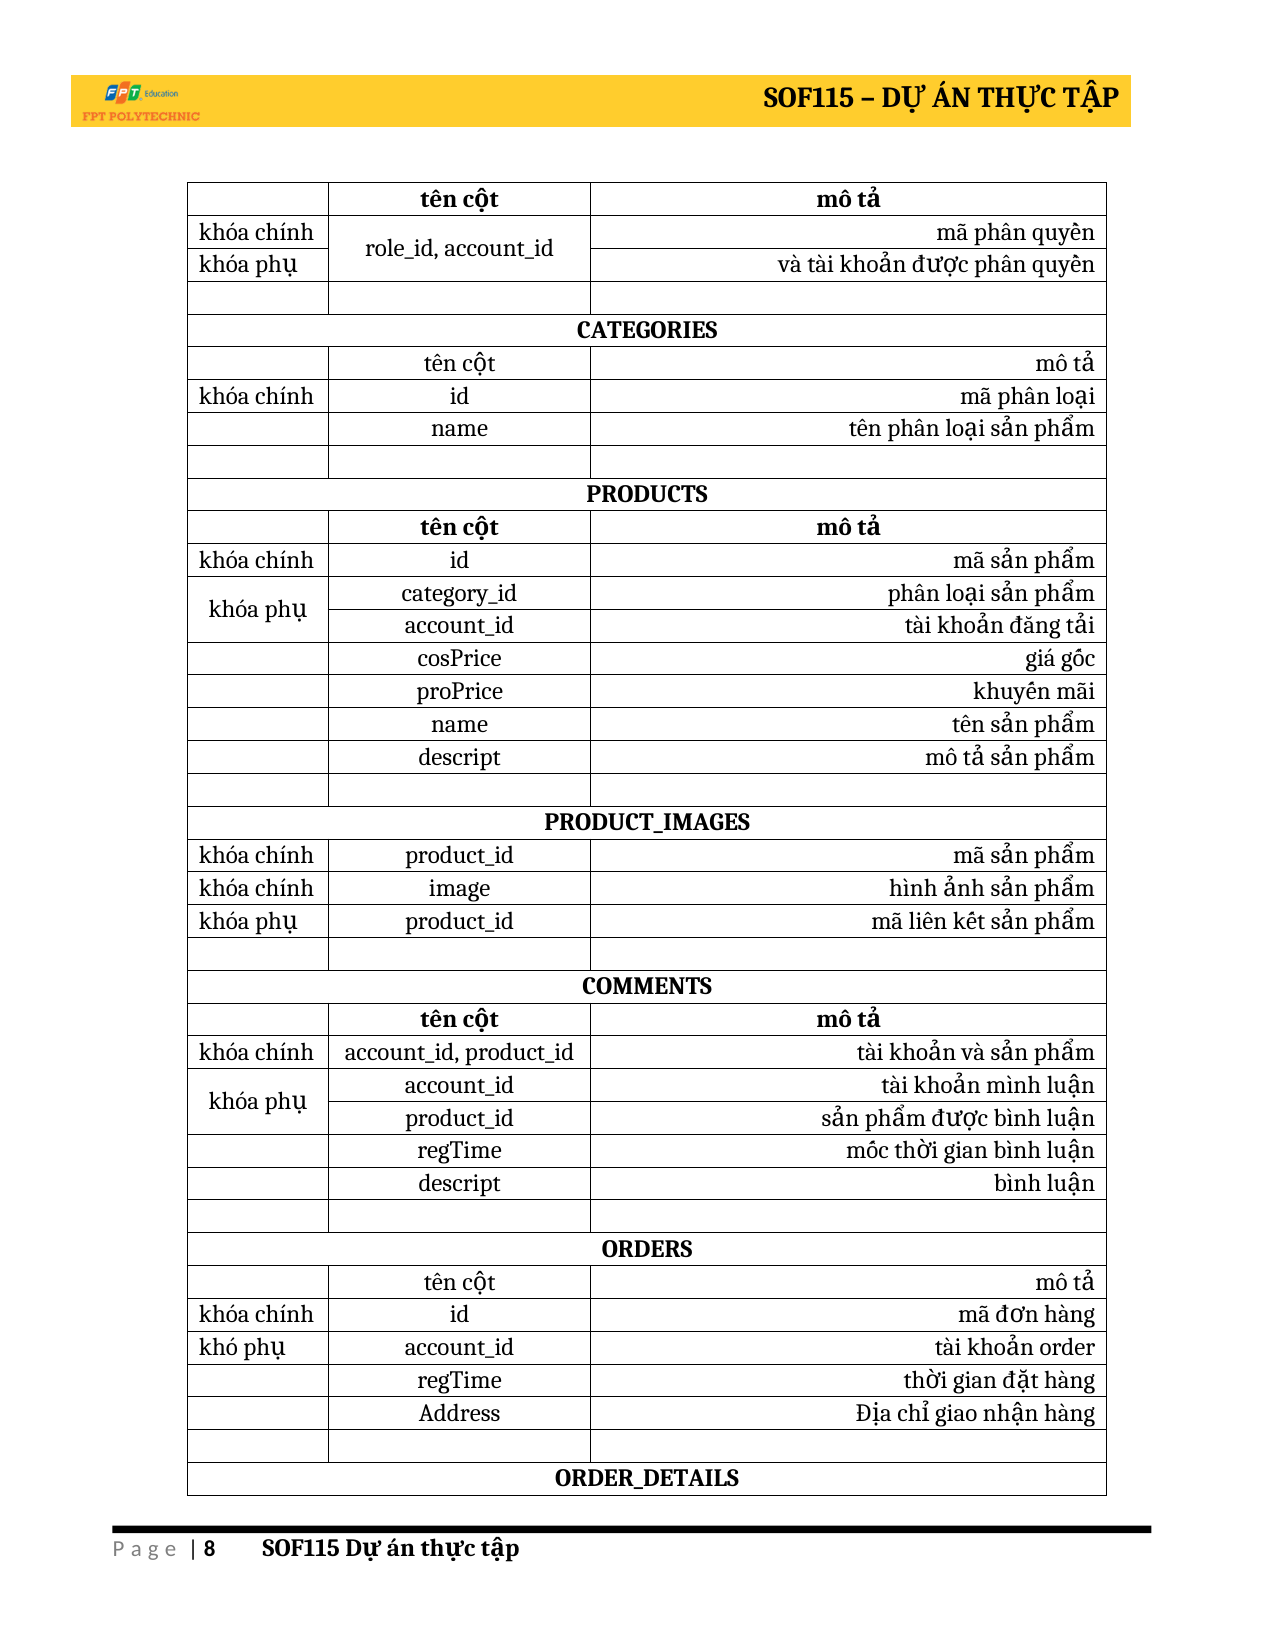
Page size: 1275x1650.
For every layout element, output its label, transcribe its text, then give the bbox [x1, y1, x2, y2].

table_cell category_id [329, 577, 590, 609]
table_cell descript [329, 741, 590, 773]
table_cell regTime [329, 1135, 590, 1167]
table_cell [591, 1430, 1106, 1462]
table_cell [591, 938, 1106, 970]
table_cell tài khoản và sản phẩm [591, 1036, 1106, 1068]
table_cell khóa chính [188, 840, 328, 871]
table_cell tên phân loại sản phẩm [591, 413, 1106, 445]
table_cell product_id [329, 1102, 590, 1134]
table_cell khóa phụ [188, 577, 328, 642]
table_cell [188, 1004, 328, 1035]
table_cell [188, 675, 328, 707]
table_cell mã phân loại [591, 380, 1106, 412]
table_cell [329, 1200, 590, 1232]
table_cell product_id [329, 840, 590, 871]
table_cell name [329, 413, 590, 445]
table_cell image [329, 872, 590, 904]
table_cell và tài khoản được phân quyền [591, 249, 1106, 281]
table_cell thời gian đặt hàng [591, 1365, 1106, 1396]
table_cell [188, 1397, 328, 1429]
table_cell [188, 511, 328, 543]
table_cell mô tả [591, 511, 1106, 543]
table_cell mô tả [591, 347, 1106, 379]
table_cell [188, 1168, 328, 1199]
table_cell Địa chỉ giao nhận hàng [591, 1397, 1106, 1429]
table_cell khóa phụ [188, 905, 328, 937]
table_cell [188, 282, 328, 313]
table_cell mô tả [591, 1004, 1106, 1035]
table_cell khóa chính [188, 872, 328, 904]
table_cell [188, 741, 328, 773]
table_cell [188, 1135, 328, 1167]
table_cell mô tả [591, 183, 1106, 215]
table_cell mô tả [591, 1266, 1106, 1298]
table_cell CATEGORIES [188, 315, 1106, 346]
table_cell mã phân quyền [591, 216, 1106, 248]
table_cell khó phụ [188, 1332, 328, 1363]
table_cell [329, 446, 590, 477]
table_cell khuyến mãi [591, 675, 1106, 707]
table_cell [329, 938, 590, 970]
table_cell mốc thời gian bình luận [591, 1135, 1106, 1167]
table_cell [329, 774, 590, 806]
table_cell account_id, product_id [329, 1036, 590, 1068]
table_cell [188, 1200, 328, 1232]
table_cell ORDERS [188, 1233, 1106, 1265]
table_cell [188, 774, 328, 806]
table_cell tài khoản mình luận [591, 1069, 1106, 1101]
table_cell tên sản phẩm [591, 708, 1106, 740]
table_cell khóa chính [188, 216, 328, 248]
table_cell [591, 774, 1106, 806]
table_cell khóa phụ [188, 249, 328, 281]
table_cell name [329, 708, 590, 740]
picture [82, 80, 201, 122]
table_cell PRODUCT_IMAGES [188, 807, 1106, 838]
table_cell tên cột [329, 347, 590, 379]
table_cell id [329, 544, 590, 576]
table_cell COMMENTS [188, 971, 1106, 1002]
table_cell [188, 446, 328, 477]
table_cell [329, 282, 590, 313]
table_cell mã sản phẩm [591, 544, 1106, 576]
table_cell khóa phụ [188, 1069, 328, 1134]
table_cell phân loại sản phẩm [591, 577, 1106, 609]
table_cell [188, 413, 328, 445]
table_cell descript [329, 1168, 590, 1199]
table_cell [188, 183, 328, 215]
table_cell giá gốc [591, 643, 1106, 674]
table_cell mô tả sản phẩm [591, 741, 1106, 773]
table_cell sản phẩm được bình luận [591, 1102, 1106, 1134]
table_cell tài khoản order [591, 1332, 1106, 1363]
table_cell account_id [329, 610, 590, 642]
table_cell hình ảnh sản phẩm [591, 872, 1106, 904]
table_cell id [329, 1299, 590, 1331]
table_cell mã liên kết sản phẩm [591, 905, 1106, 937]
table_cell tên cột [329, 511, 590, 543]
table_cell [591, 282, 1106, 313]
table_cell mã sản phẩm [591, 840, 1106, 871]
table_cell tên cột [329, 1266, 590, 1298]
table_cell product_id [329, 905, 590, 937]
table_cell [329, 1430, 590, 1462]
table_cell [591, 446, 1106, 477]
table_cell [188, 643, 328, 674]
table_cell [188, 1266, 328, 1298]
table_cell [188, 938, 328, 970]
table_cell tài khoản đăng tải [591, 610, 1106, 642]
table_cell khóa chính [188, 1299, 328, 1331]
table_cell Address [329, 1397, 590, 1429]
table_cell ORDER_DETAILS [188, 1463, 1106, 1495]
table_cell proPrice [329, 675, 590, 707]
table_cell PRODUCTS [188, 479, 1106, 510]
table_cell [188, 708, 328, 740]
table_cell khóa chính [188, 544, 328, 576]
table_cell [188, 1365, 328, 1396]
table_cell tên cột [329, 1004, 590, 1035]
table_cell [591, 1200, 1106, 1232]
table_cell [188, 1430, 328, 1462]
table_cell tên cột [329, 183, 590, 215]
table_cell mã đơn hàng [591, 1299, 1106, 1331]
table_cell account_id [329, 1332, 590, 1363]
table_cell regTime [329, 1365, 590, 1396]
table_cell bình luận [591, 1168, 1106, 1199]
table_cell role_id, account_id [329, 216, 590, 281]
table_cell id [329, 380, 590, 412]
table_cell account_id [329, 1069, 590, 1101]
table_cell cosPrice [329, 643, 590, 674]
table_cell [188, 347, 328, 379]
table_cell khóa chính [188, 380, 328, 412]
table_cell khóa chính [188, 1036, 328, 1068]
